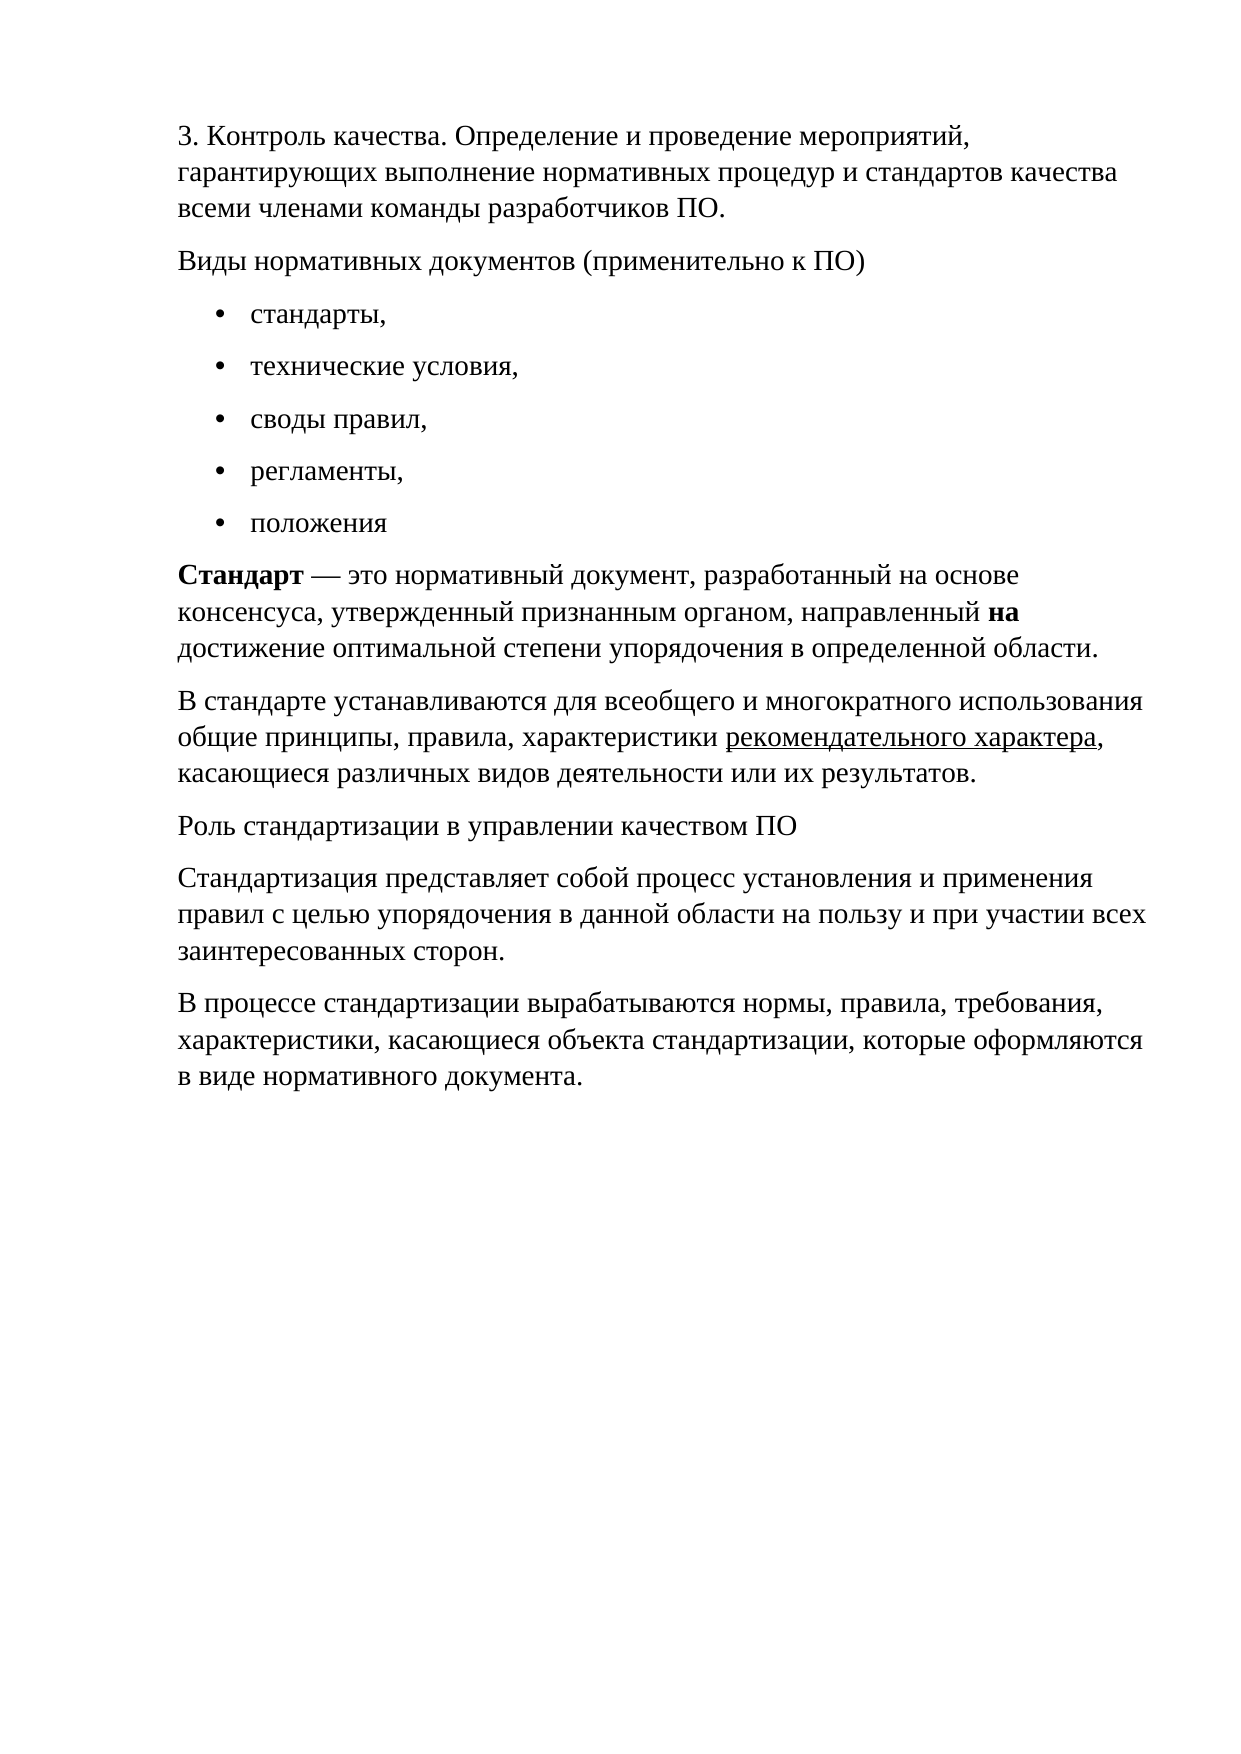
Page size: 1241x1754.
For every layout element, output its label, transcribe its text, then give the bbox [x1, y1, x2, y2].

text В процессе стандартизации вырабатываются нормы, правила, требования, характеристики, касающиеся объекта стандартизации, которые оформляются в виде нормативного документа. [177, 986, 1152, 1091]
text Виды нормативных документов (применительно к ПО) [177, 243, 1152, 277]
list технические условия, [215, 348, 1152, 382]
list положения [215, 505, 1152, 539]
text Роль стандартизации в управлении качеством ПО [177, 808, 1152, 841]
list стандарты, [215, 296, 1152, 330]
list регламенты, [215, 453, 1152, 487]
text Стандарт — это нормативный документ, разработанный на основе консенсуса, утвержденный признанным органом, направленный на достижение оптимальной степени упорядочения в определенной области. [177, 557, 1152, 663]
list своды правил, [215, 401, 1152, 434]
text 3. Контроль качества. Определение и проведение мероприятий, гарантирующих выполнение нормативных процедур и стандартов качества всеми членами команды разработчиков ПО. [177, 118, 1152, 224]
text В стандарте устанавливаются для всеобщего и многократного использования общие принципы, правила, характеристики рекомендательного характера, касающиеся различных видов деятельности или их результатов. [177, 683, 1152, 788]
text Стандартизация представляет собой процесс установления и применения правил с целью упорядочения в данной области на пользу и при участии всех заинтересованных сторон. [177, 861, 1152, 966]
